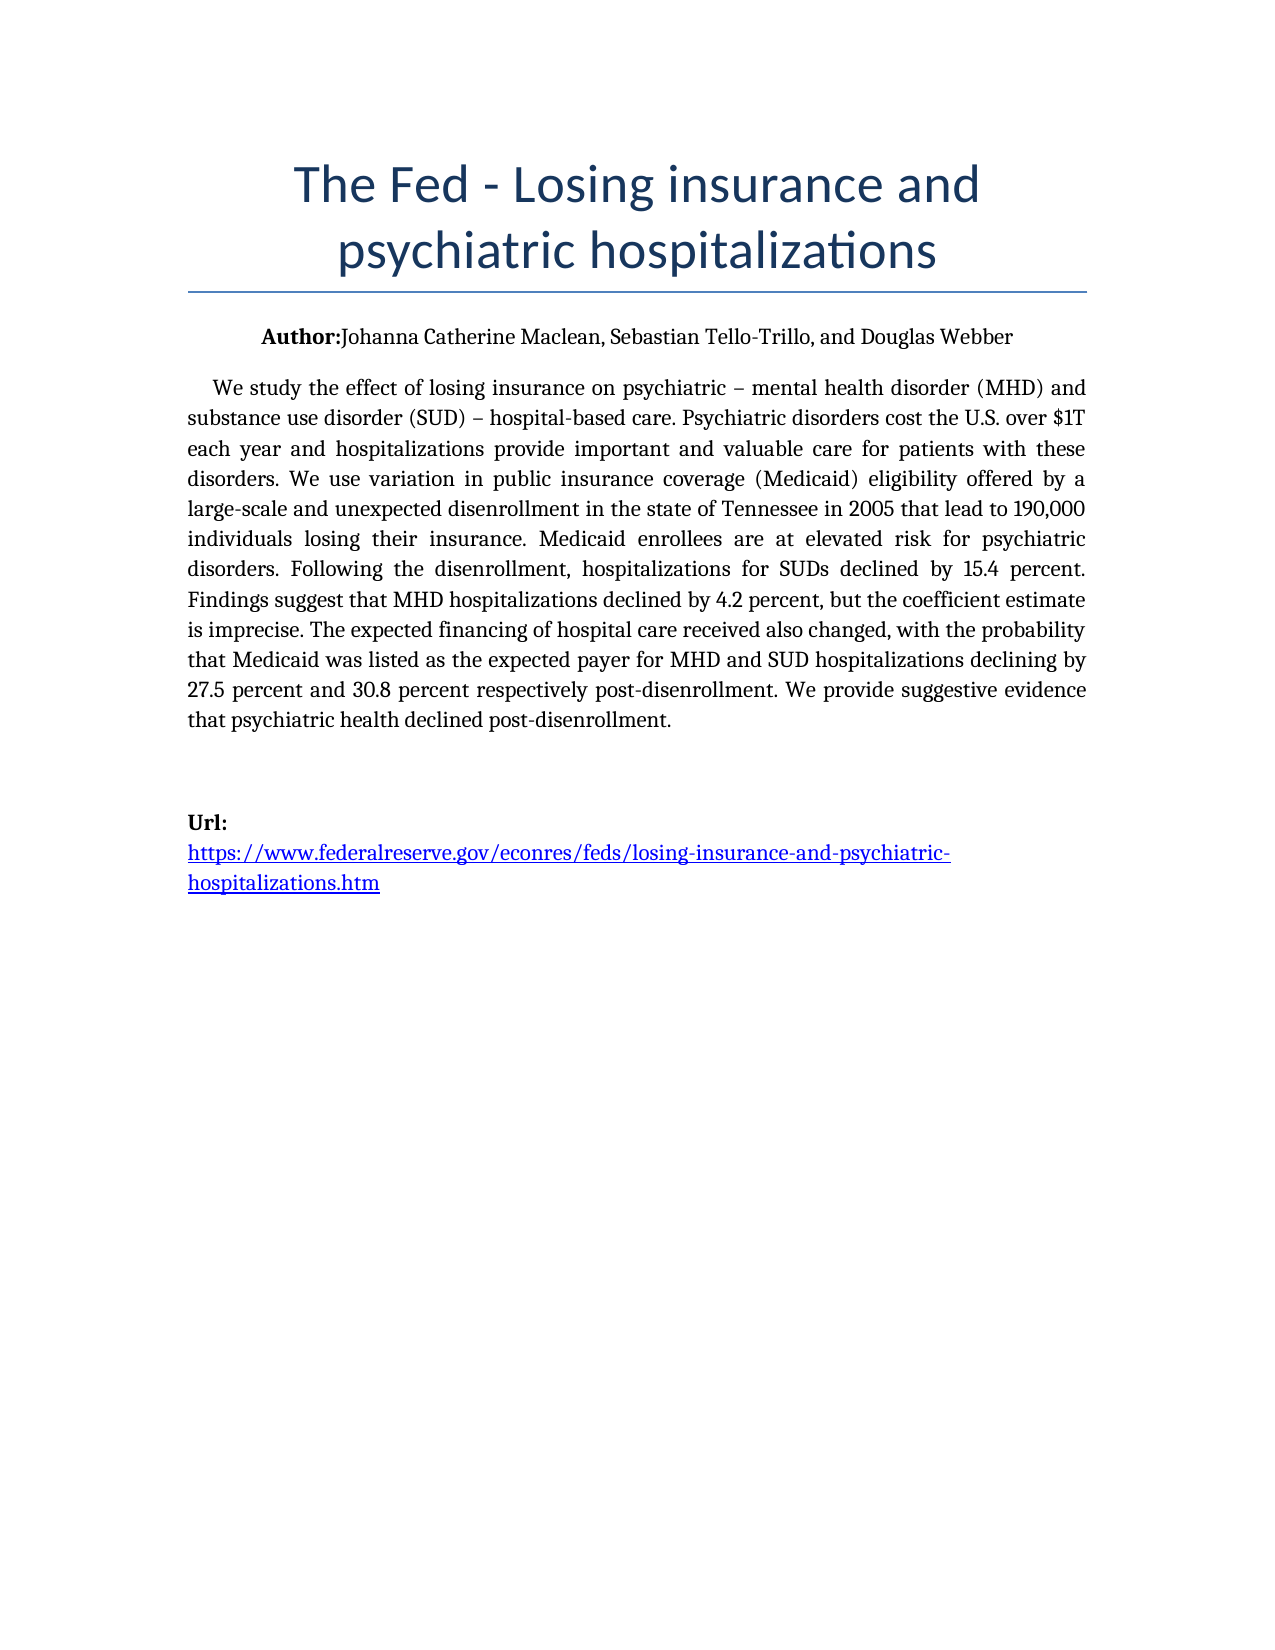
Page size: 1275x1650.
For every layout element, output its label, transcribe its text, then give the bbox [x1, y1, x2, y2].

text Author:Johanna Catherine Maclean, Sebastian Tello-Trillo, and Douglas Webber [187, 324, 1087, 350]
text Url: https://www.federalreserve.gov/econres/feds/losing-insurance-and-psychiatric-hospitalizations.htm [187, 809, 1087, 896]
title The Fed - Losing insurance and psychiatric hospitalizations [187, 150, 1087, 293]
text We study the effect of losing insurance on psychiatric – mental health disorder (MHD) and substance use disorder (SUD) – hospital-based care. Psychiatric disorders cost the U.S. over $1T each year and hospitalizations provide important and valuable care for patients with these disorders. We use variation in public insurance coverage (Medicaid) eligibility offered by a large-scale and unexpected disenrollment in the state of Tennessee in 2005 that lead to 190,000 individuals losing their insurance. Medicaid enrollees are at elevated risk for psychiatric disorders. Following the disenrollment, hospitalizations for SUDs declined by 15.4 percent. Findings suggest that MHD hospitalizations declined by 4.2 percent, but the coefficient estimate is imprecise. The expected financing of hospital care received also changed, with the probability that Medicaid was listed as the expected payer for MHD and SUD hospitalizations declining by 27.5 percent and 30.8 percent respectively post-disenrollment. We provide suggestive evidence that psychiatric health declined post-disenrollment. [187, 375, 1087, 734]
